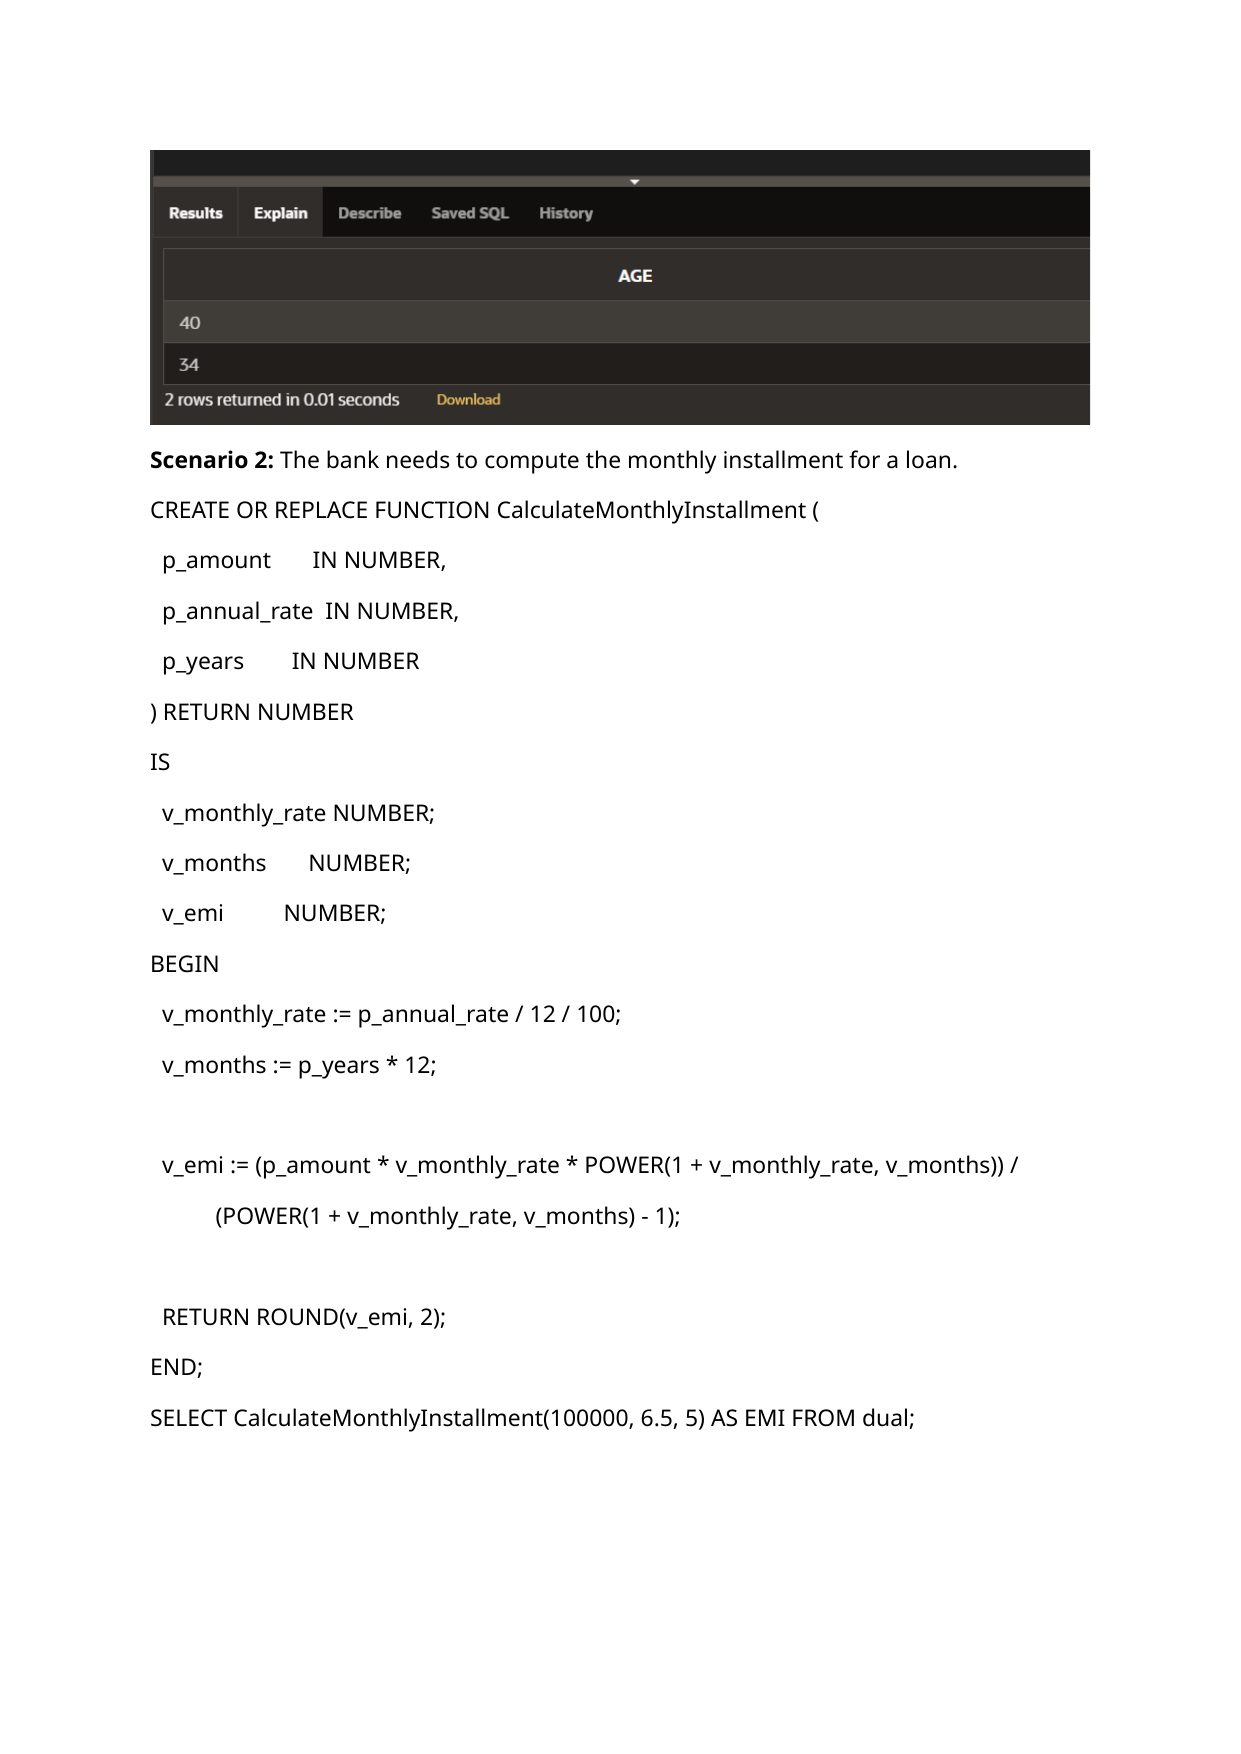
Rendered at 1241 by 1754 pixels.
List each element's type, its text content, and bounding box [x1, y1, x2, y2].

text IS [150, 746, 1090, 777]
text p_years IN NUMBER [150, 645, 1090, 677]
text v_monthly_rate NUMBER; [150, 797, 1090, 828]
text v_months := p_years * 12; [150, 1049, 1090, 1080]
text CREATE OR REPLACE FUNCTION CalculateMonthlyInstallment ( [150, 494, 1090, 525]
text v_months NUMBER; [150, 847, 1090, 878]
text p_amount IN NUMBER, [150, 544, 1090, 576]
text END; [150, 1351, 1090, 1382]
text (POWER(1 + v_monthly_rate, v_months) - 1); [150, 1200, 1090, 1231]
picture [150, 150, 1091, 425]
text v_emi NUMBER; [150, 897, 1090, 929]
text ) RETURN NUMBER [150, 696, 1090, 727]
text Scenario 2: The bank needs to compute the monthly installment for a loan. [150, 444, 1090, 475]
text BEGIN [150, 948, 1090, 979]
text p_annual_rate IN NUMBER, [150, 595, 1090, 626]
text v_monthly_rate := p_annual_rate / 12 / 100; [150, 998, 1090, 1029]
text SELECT CalculateMonthlyInstallment(100000, 6.5, 5) AS EMI FROM dual; [150, 1402, 1090, 1433]
text v_emi := (p_amount * v_monthly_rate * POWER(1 + v_monthly_rate, v_months)) / [150, 1149, 1090, 1181]
text RETURN ROUND(v_emi, 2); [150, 1301, 1090, 1332]
